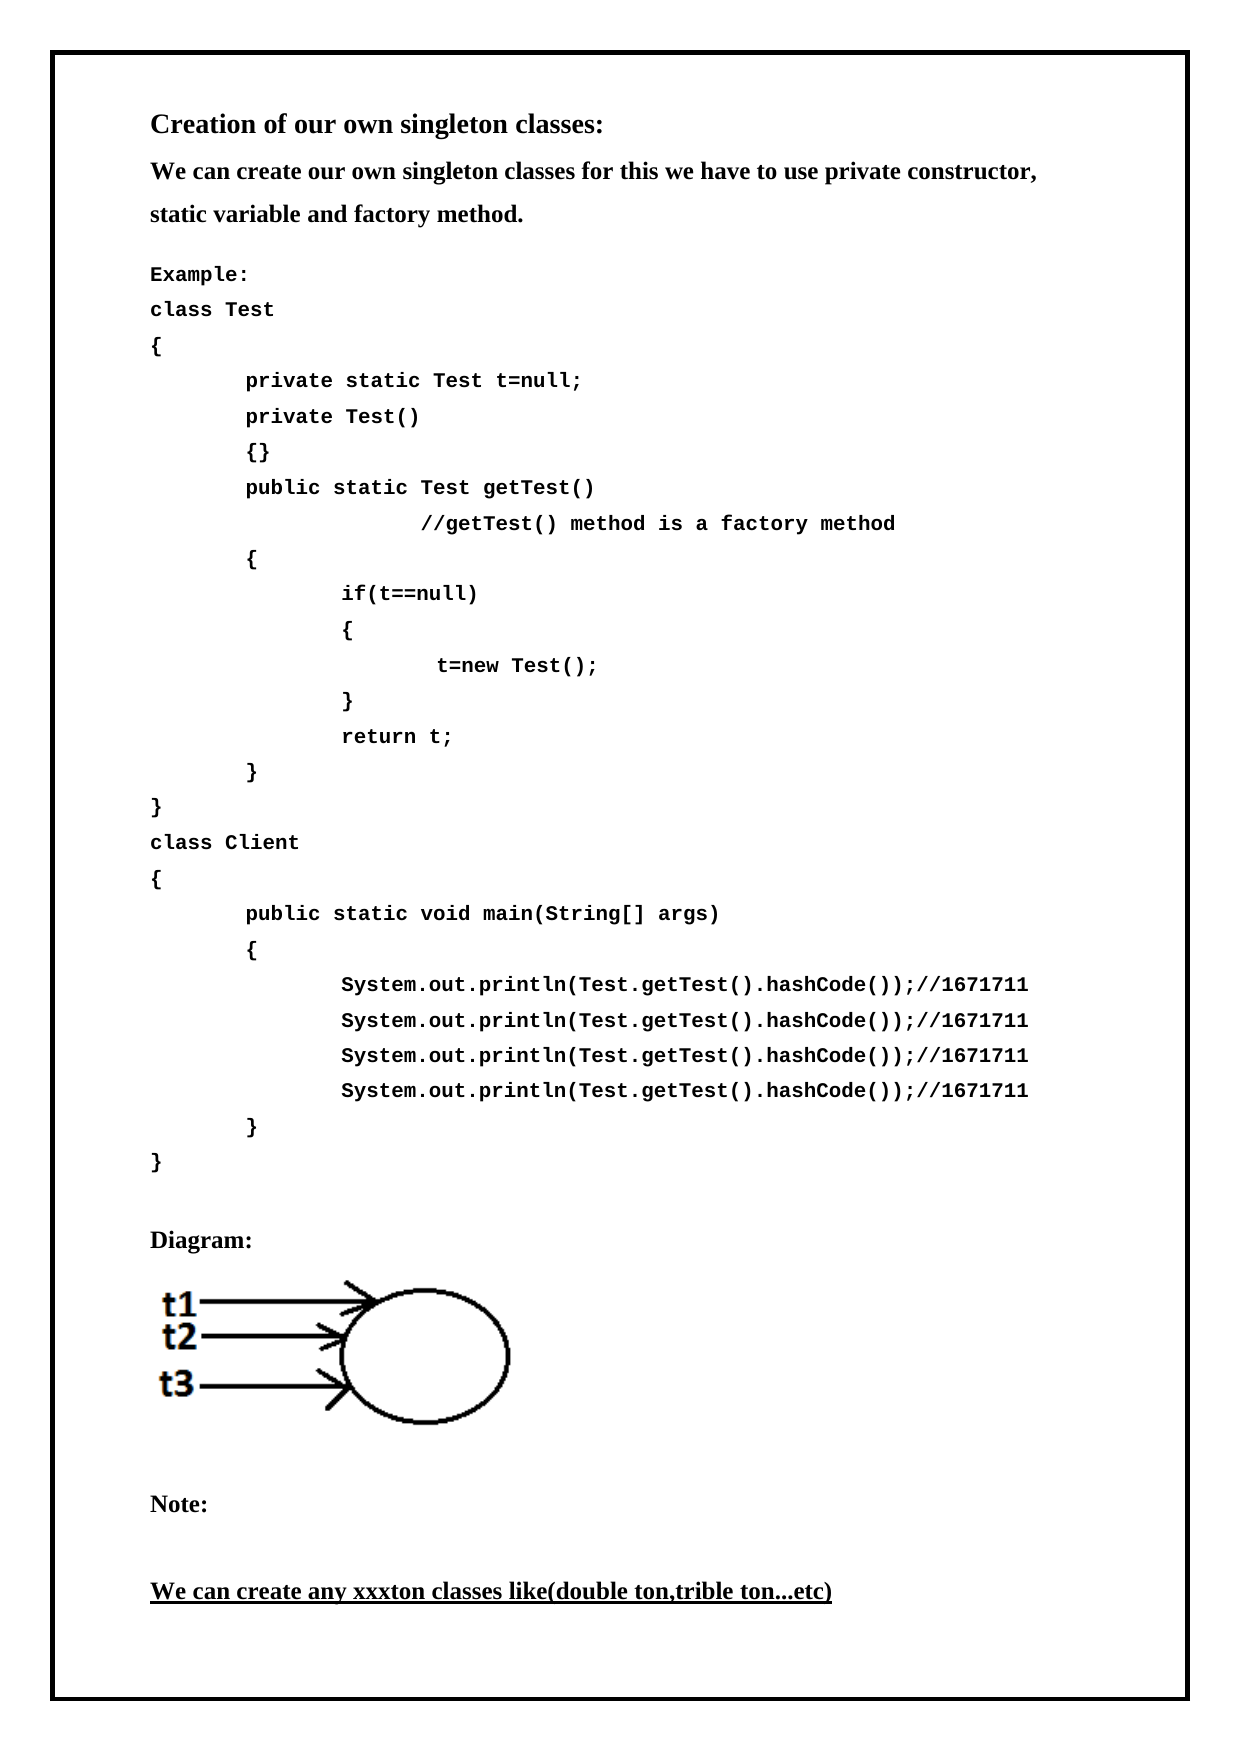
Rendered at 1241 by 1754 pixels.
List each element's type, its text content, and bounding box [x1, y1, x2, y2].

text We can create our own singleton classes for this we have to use private constructor, static variable and factory method. [150, 156, 1053, 228]
text } [150, 1151, 1182, 1175]
text return t; [341, 726, 1182, 749]
text private static Test t=null; private Test() [245, 370, 586, 429]
text } [341, 690, 1182, 714]
text public static void main(String[] args) [245, 903, 1182, 927]
text { [150, 868, 1182, 891]
text { [245, 939, 1182, 962]
text { [150, 335, 1182, 358]
text if(t==null) [341, 583, 1182, 607]
text { [245, 548, 1182, 572]
text t=new Test(); [436, 655, 1182, 678]
text Note: [150, 1489, 1182, 1518]
text public static Test getTest() [245, 477, 1182, 501]
text } [245, 761, 1182, 785]
subtitle Creation of our own singleton classes: [150, 107, 1182, 140]
text Example: class Test [150, 264, 276, 323]
text { [341, 619, 1182, 642]
text Diagram: [150, 1225, 1182, 1254]
text } [245, 1116, 1182, 1140]
picture [153, 1268, 520, 1433]
text We can create any xxxton classes like(double ton,trible ton...etc) [150, 1576, 1182, 1605]
text System.out.println(Test.getTest().hashCode());//1671711 System.out.println(Test.getTest().hashCode());//1671711 System.out.println(Test.getTest().hashCode());//1671711 System.out.println(Test.getTest().hashCode());//1671711 [341, 974, 1030, 1104]
text class Client [150, 832, 1182, 856]
text //getTest() method is a factory method [420, 512, 1182, 536]
text {} [245, 441, 1182, 465]
text } [150, 796, 1182, 820]
